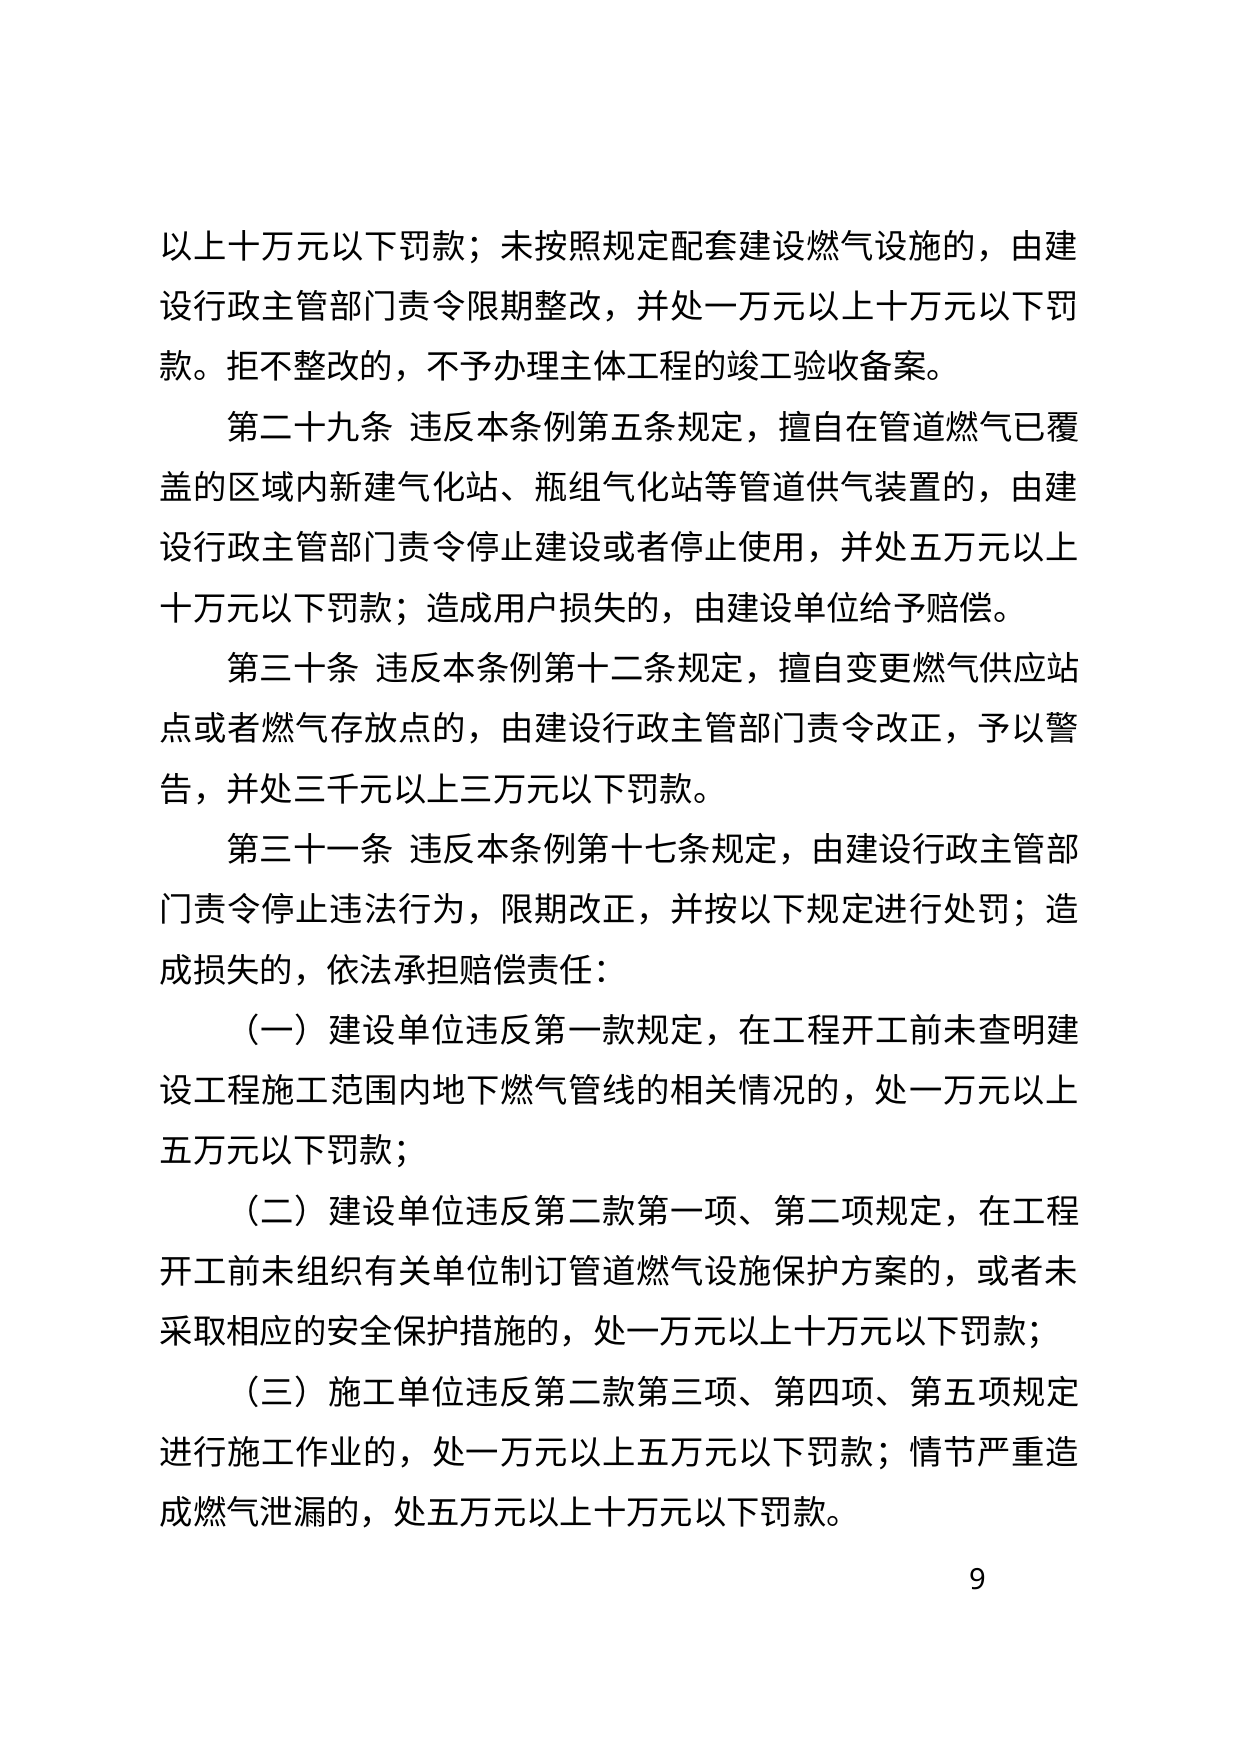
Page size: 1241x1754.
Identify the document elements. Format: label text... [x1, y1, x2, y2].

text （三）施工单位违反第二款第三项、第四项、第五项规定进行施工作业的，处一万元以上五万元以下罚款；情节严重造成燃气泄漏的，处五万元以上十万元以下罚款。 [159, 1359, 1081, 1540]
text 第三十一条 违反本条例第十七条规定，由建设行政主管部门责令停止违法行为，限期改正，并按以下规定进行处罚；造成损失的，依法承担赔偿责任： [159, 817, 1081, 998]
text 第二十九条 违反本条例第五条规定，擅自在管道燃气已覆盖的区域内新建气化站、瓶组气化站等管道供气装置的，由建设行政主管部门责令停止建设或者停止使用，并处五万元以上十万元以下罚款；造成用户损失的，由建设单位给予赔偿。 [159, 394, 1081, 636]
text 第三十条 违反本条例第十二条规定，擅自变更燃气供应站点或者燃气存放点的，由建设行政主管部门责令改正，予以警告，并处三千元以上三万元以下罚款。 [159, 636, 1081, 817]
text （二）建设单位违反第二款第一项、第二项规定，在工程开工前未组织有关单位制订管道燃气设施保护方案的，或者未采取相应的安全保护措施的，处一万元以上十万元以下罚款； [159, 1178, 1081, 1359]
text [159, 213, 1081, 394]
text （一）建设单位违反第一款规定，在工程开工前未查明建设工程施工范围内地下燃气管线的相关情况的，处一万元以上五万元以下罚款； [159, 998, 1081, 1178]
